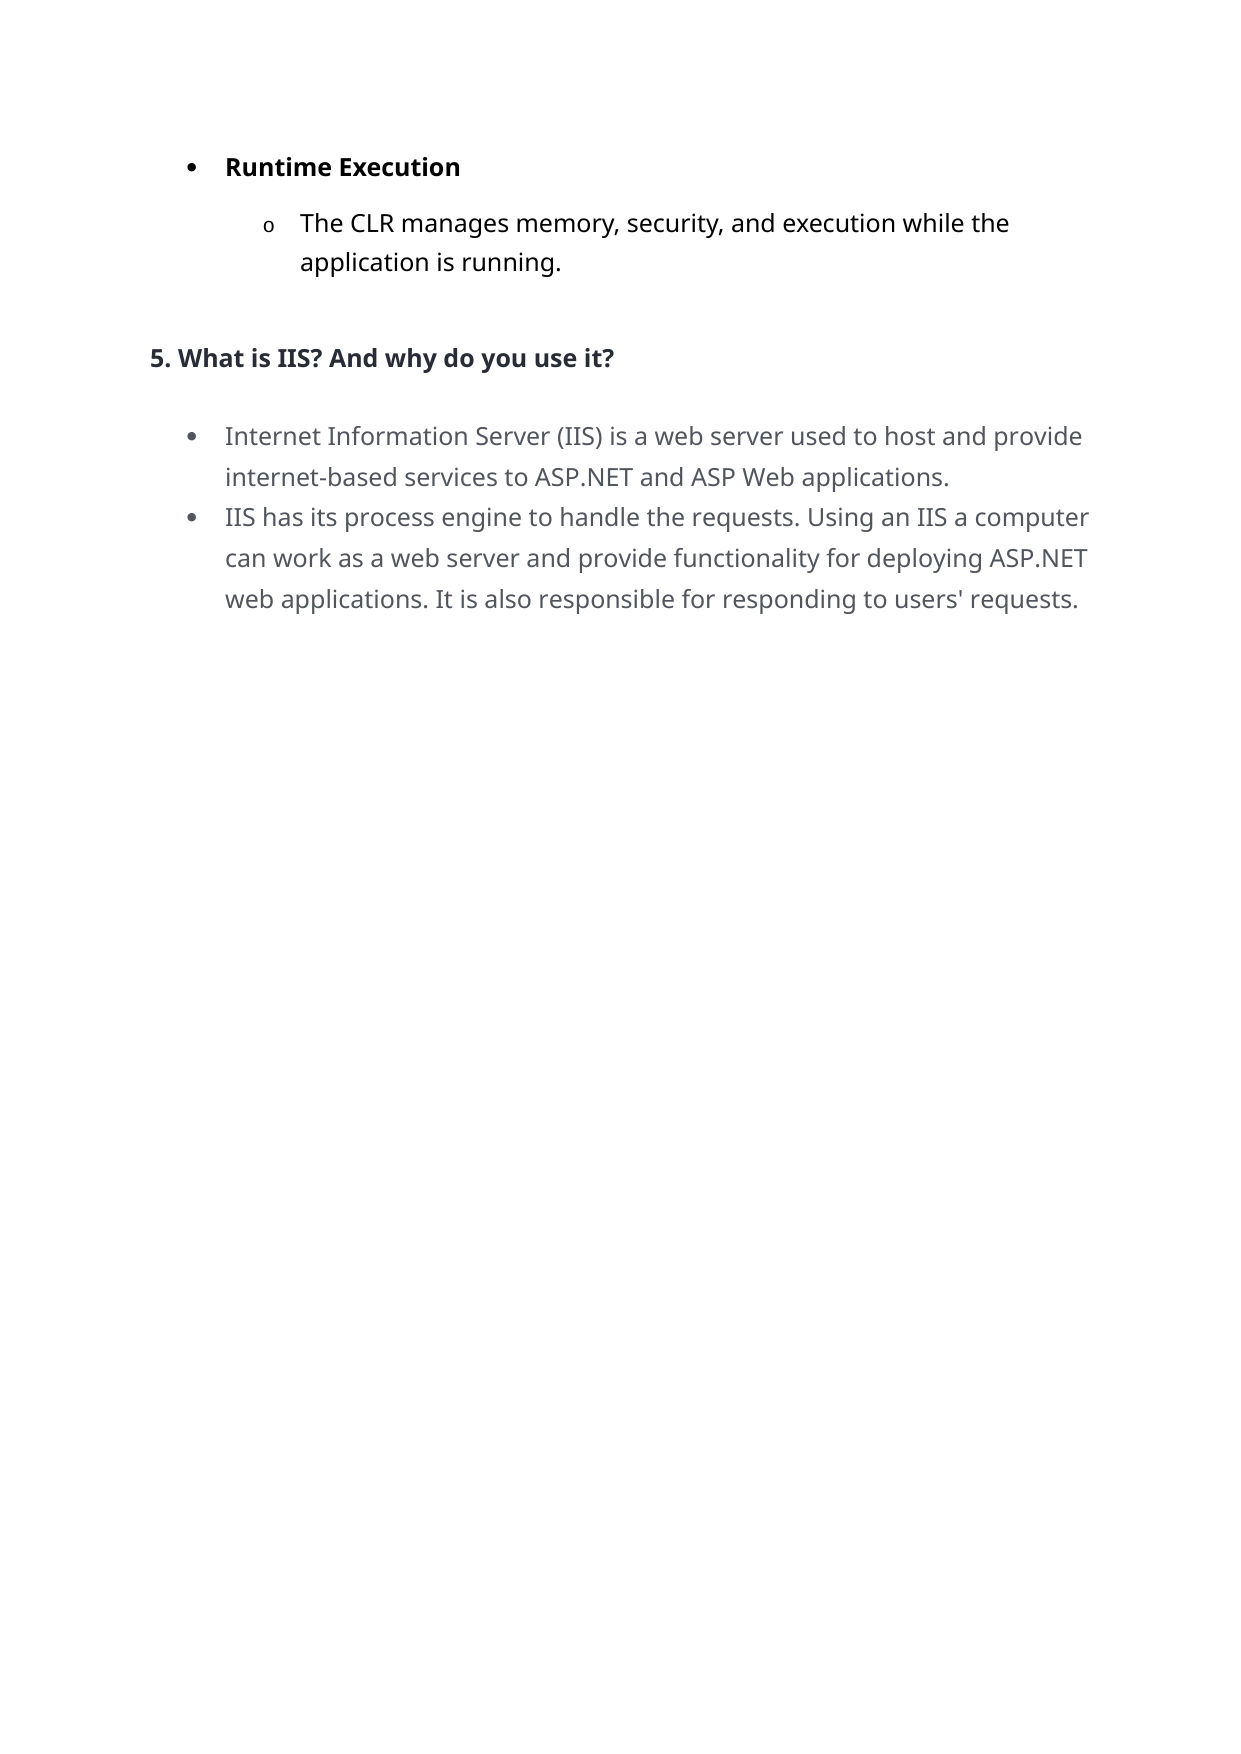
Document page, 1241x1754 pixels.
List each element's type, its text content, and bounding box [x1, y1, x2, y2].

text 5. What is IIS? And why do you use it? [150, 334, 1090, 375]
list IIS has its process engine to handle the requests. Using an IIS a computer can work as a web server and provide functionality for deploying ASP.NET web applications. It is also responsible for responding to users' requests. [187, 493, 1090, 615]
list The CLR manages memory, security, and execution while the application is running. [262, 206, 1090, 279]
list Internet Information Server (IIS) is a web server used to host and provide internet-based services to ASP.NET and ASP Web applications. [187, 412, 1090, 493]
list Runtime Execution [187, 150, 1090, 184]
